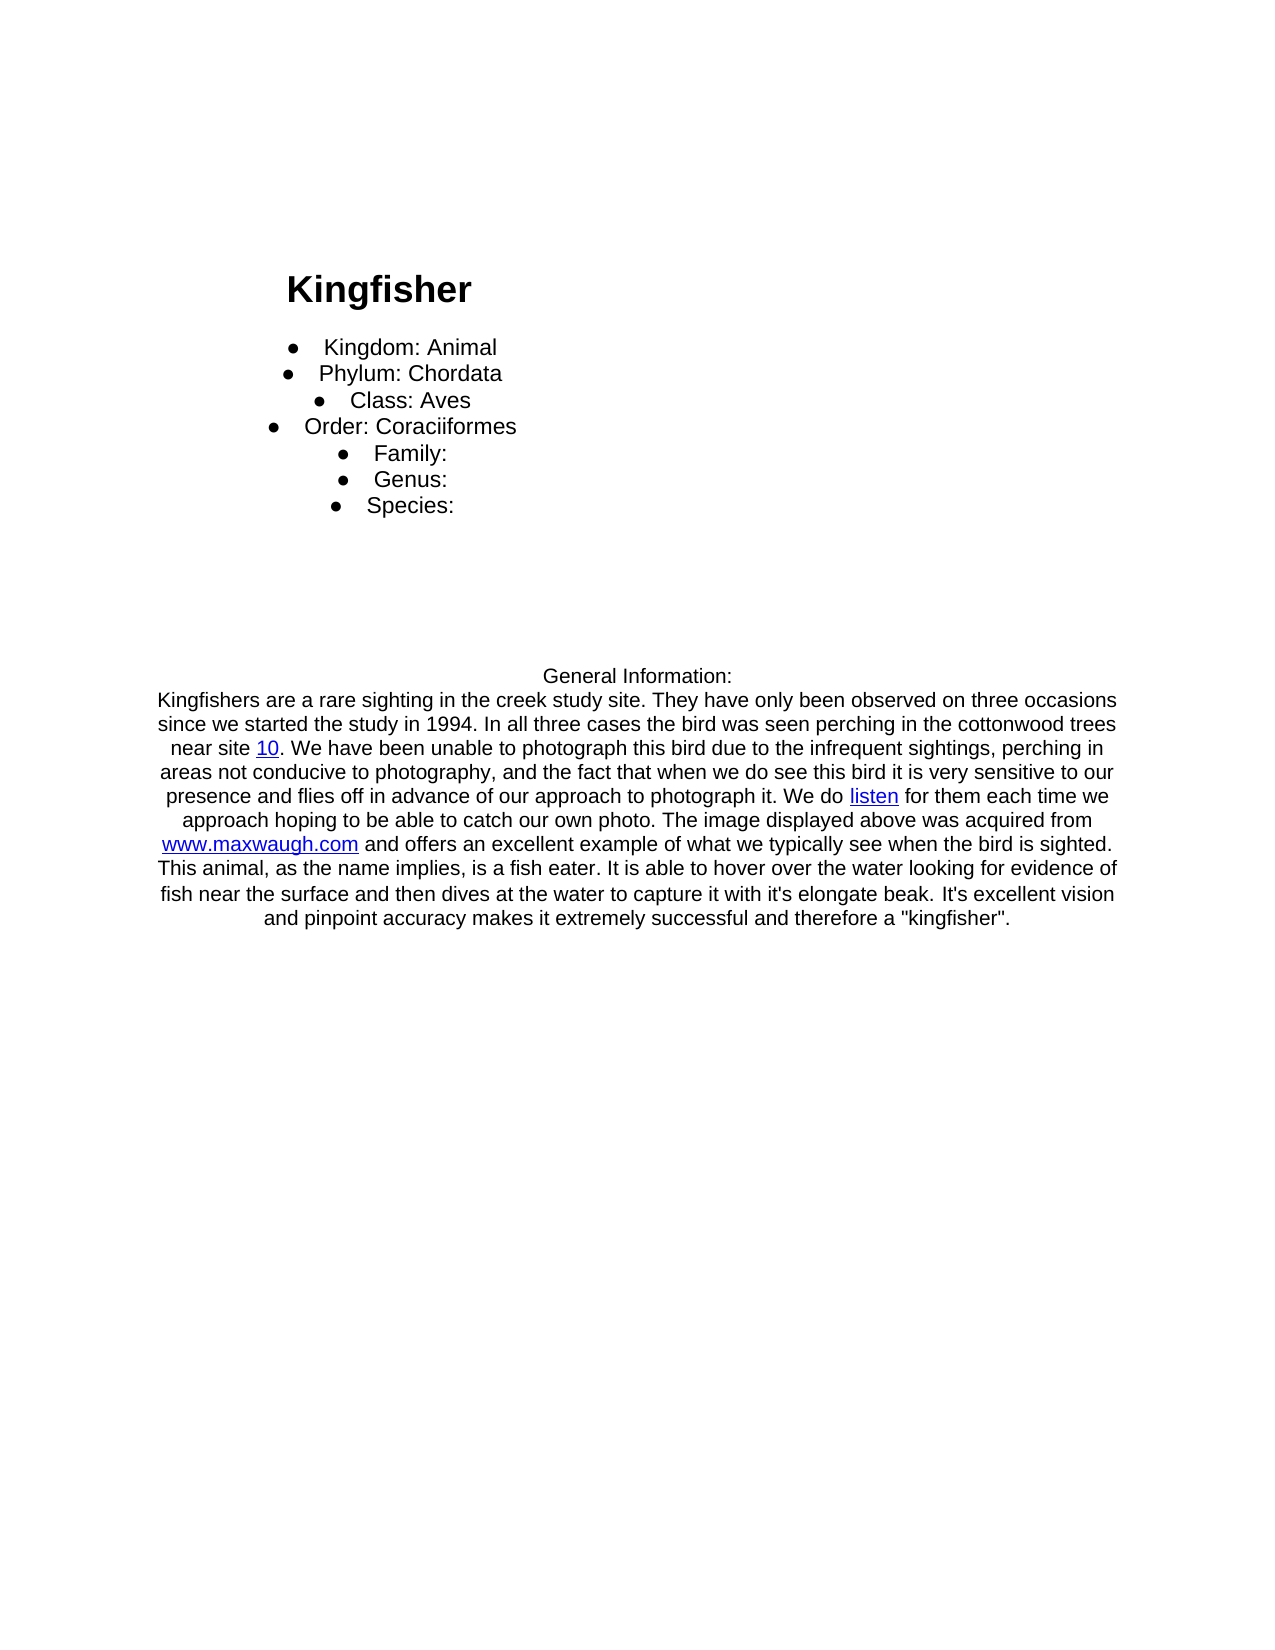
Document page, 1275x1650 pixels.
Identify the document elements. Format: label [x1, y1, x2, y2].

table_header [150, 150, 1125, 1500]
